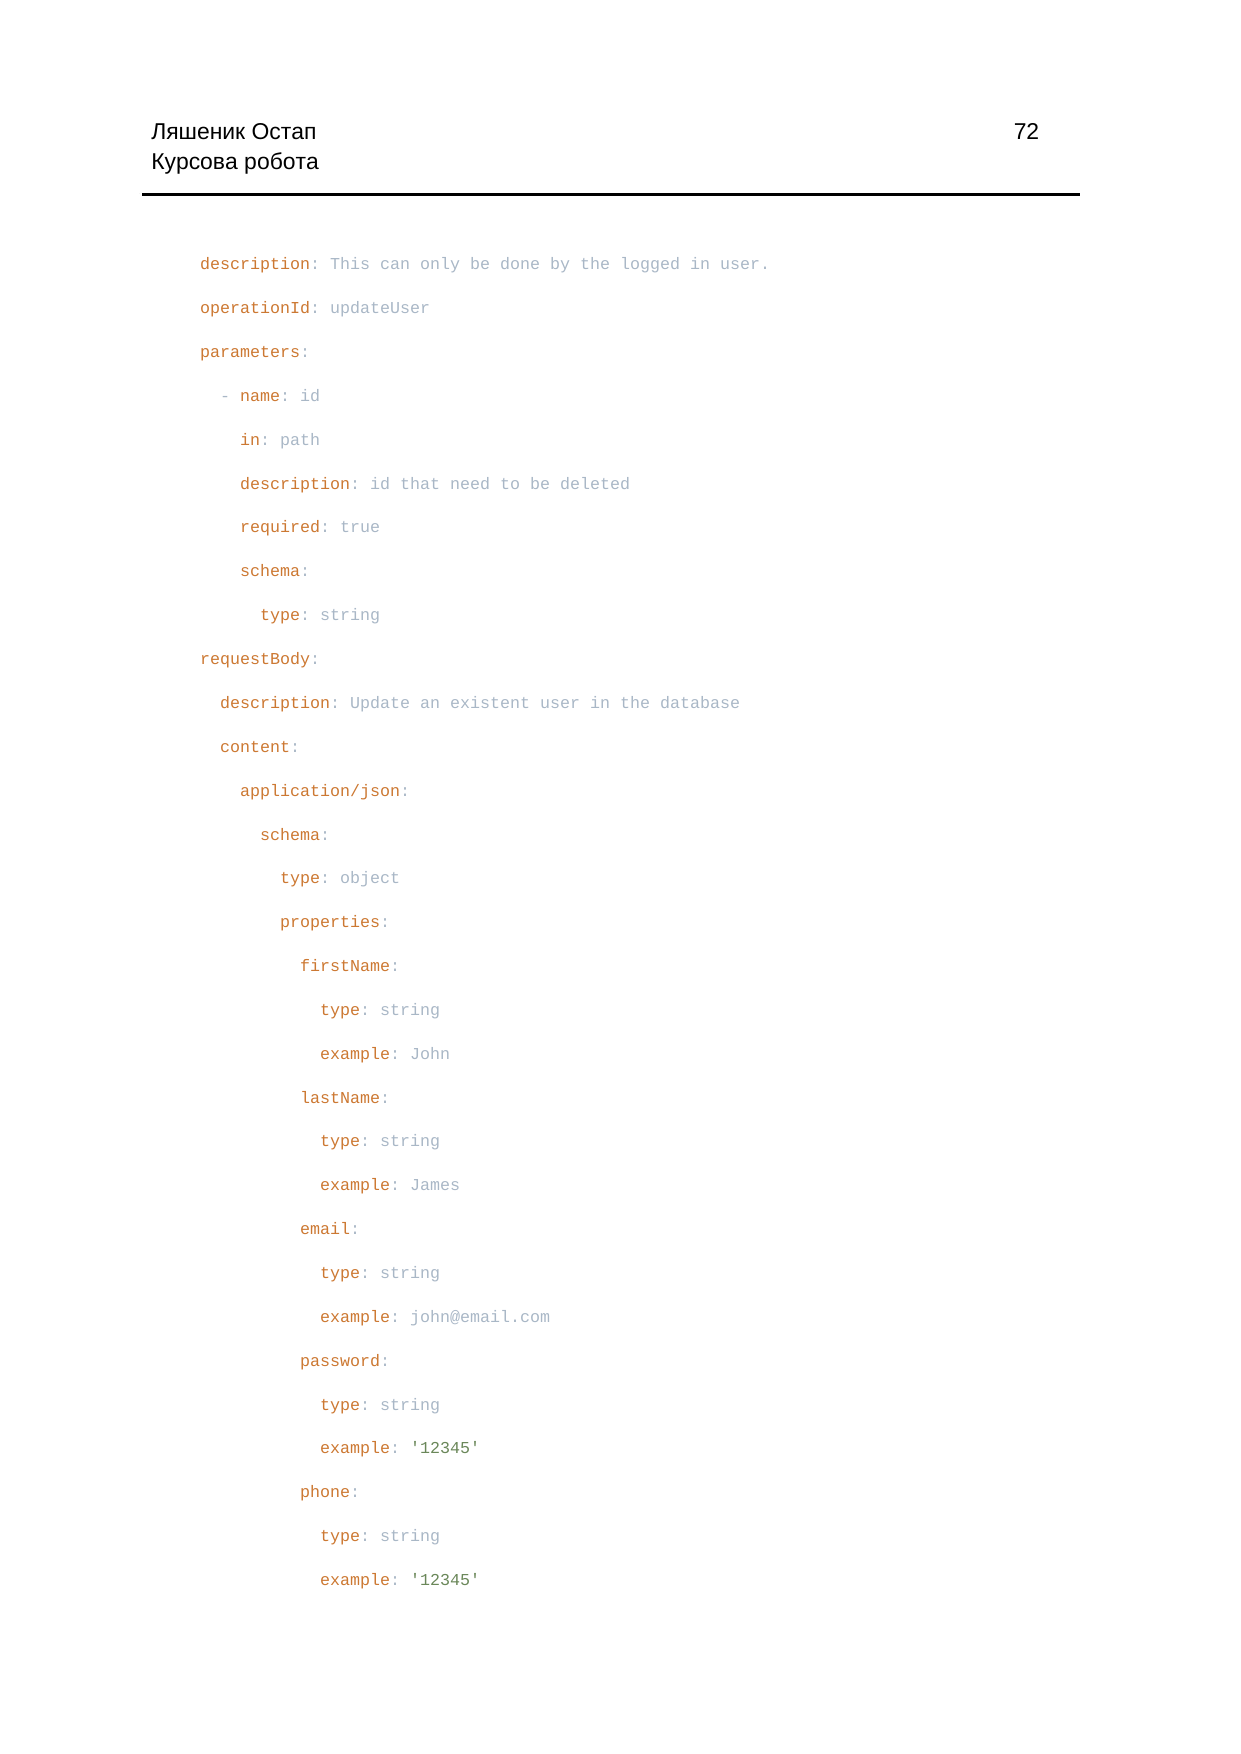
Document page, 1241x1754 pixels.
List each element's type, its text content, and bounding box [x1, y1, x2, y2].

text lastName: [150, 1089, 1090, 1108]
text content: [150, 738, 1090, 757]
text type: object [150, 870, 1090, 889]
text schema: [150, 563, 1090, 582]
text type: string [150, 1264, 1090, 1283]
text type: string [150, 1133, 1090, 1152]
text schema: [150, 826, 1090, 845]
text type: string [150, 1001, 1090, 1020]
text password: [150, 1352, 1090, 1371]
text in: path [150, 431, 1090, 450]
text description: id that need to be deleted [150, 475, 1090, 494]
text email: [150, 1221, 1090, 1239]
text example: '12345' [150, 1440, 1090, 1459]
text properties: [150, 914, 1090, 933]
text example: '12345' [150, 1572, 1090, 1590]
text application/json: [150, 782, 1090, 801]
text phone: [150, 1484, 1090, 1503]
text example: James [150, 1177, 1090, 1196]
text - name: id [150, 387, 1090, 406]
text required: true [150, 519, 1090, 538]
text example: John [150, 1045, 1090, 1064]
text firstName: [150, 958, 1090, 976]
text parameters: [150, 344, 1090, 362]
text type: string [150, 607, 1090, 626]
text type: string [150, 1528, 1090, 1547]
text type: string [150, 1396, 1090, 1415]
text requestBody: [150, 651, 1090, 669]
text description: Update an existent user in the database [150, 694, 1090, 713]
text operationId: updateUser [150, 300, 1090, 319]
text example: john@email.com [150, 1308, 1090, 1327]
text description: This can only be done by the logged in user. [150, 256, 1090, 275]
